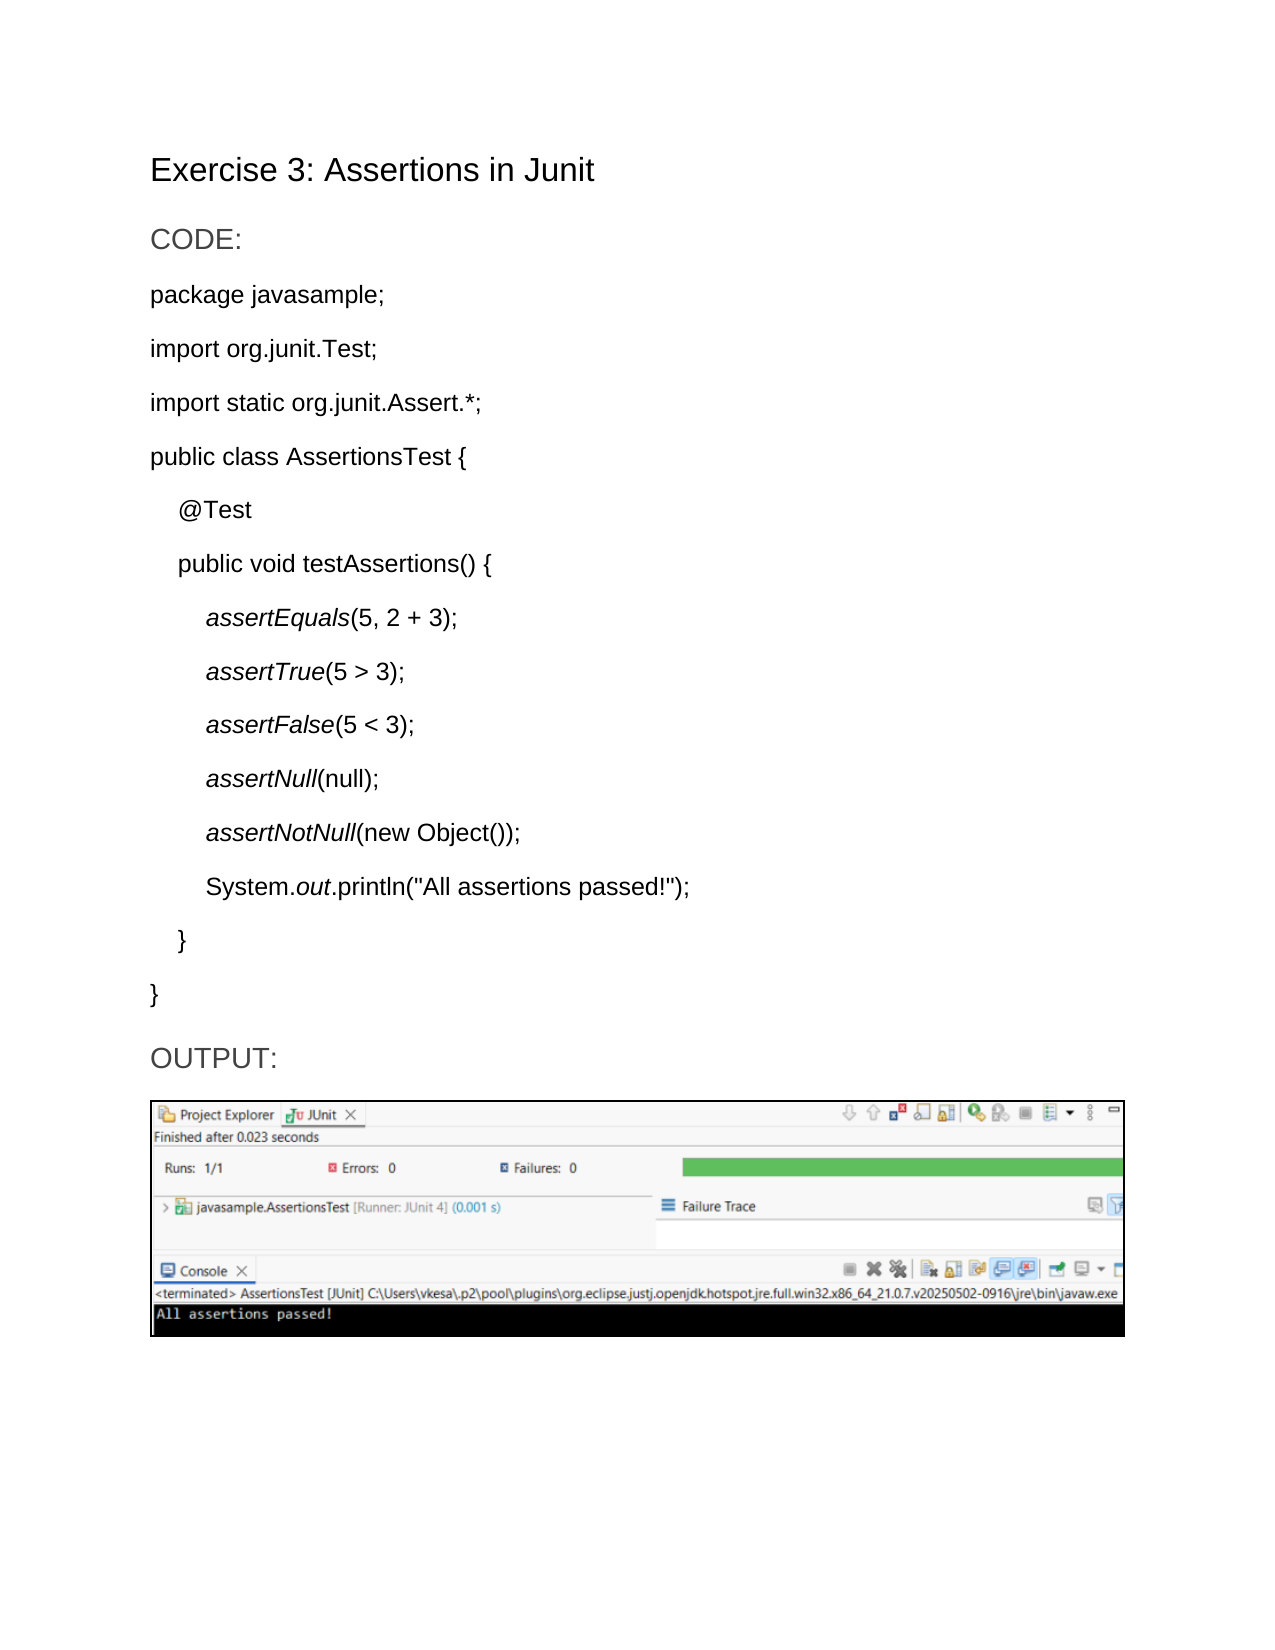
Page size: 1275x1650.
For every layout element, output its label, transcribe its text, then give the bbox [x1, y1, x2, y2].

subtitle OUTPUT: [150, 1041, 1125, 1075]
subtitle CODE: [150, 222, 1125, 255]
picture [152, 1102, 1123, 1335]
subtitle Exercise 3: Assertions in Junit [150, 150, 1125, 188]
text assertTrue(5 > 3); [150, 657, 1125, 685]
text System.out.println("All assertions passed!"); [150, 872, 1125, 900]
text } [150, 925, 1125, 954]
text public void testAssertions() { [150, 549, 1125, 578]
text assertEquals(5, 2 + 3); [150, 603, 1125, 632]
text } [150, 979, 1125, 1008]
text public class AssertionsTest { [150, 442, 1125, 470]
text assertFalse(5 < 3); [150, 710, 1125, 739]
text import org.junit.Test; [150, 334, 1125, 363]
text package javasample; [150, 280, 1125, 309]
text import static org.junit.Assert.*; [150, 388, 1125, 417]
text @Test [150, 495, 1125, 524]
text assertNull(null); [150, 764, 1125, 793]
text assertNotNull(new Object()); [150, 818, 1125, 847]
